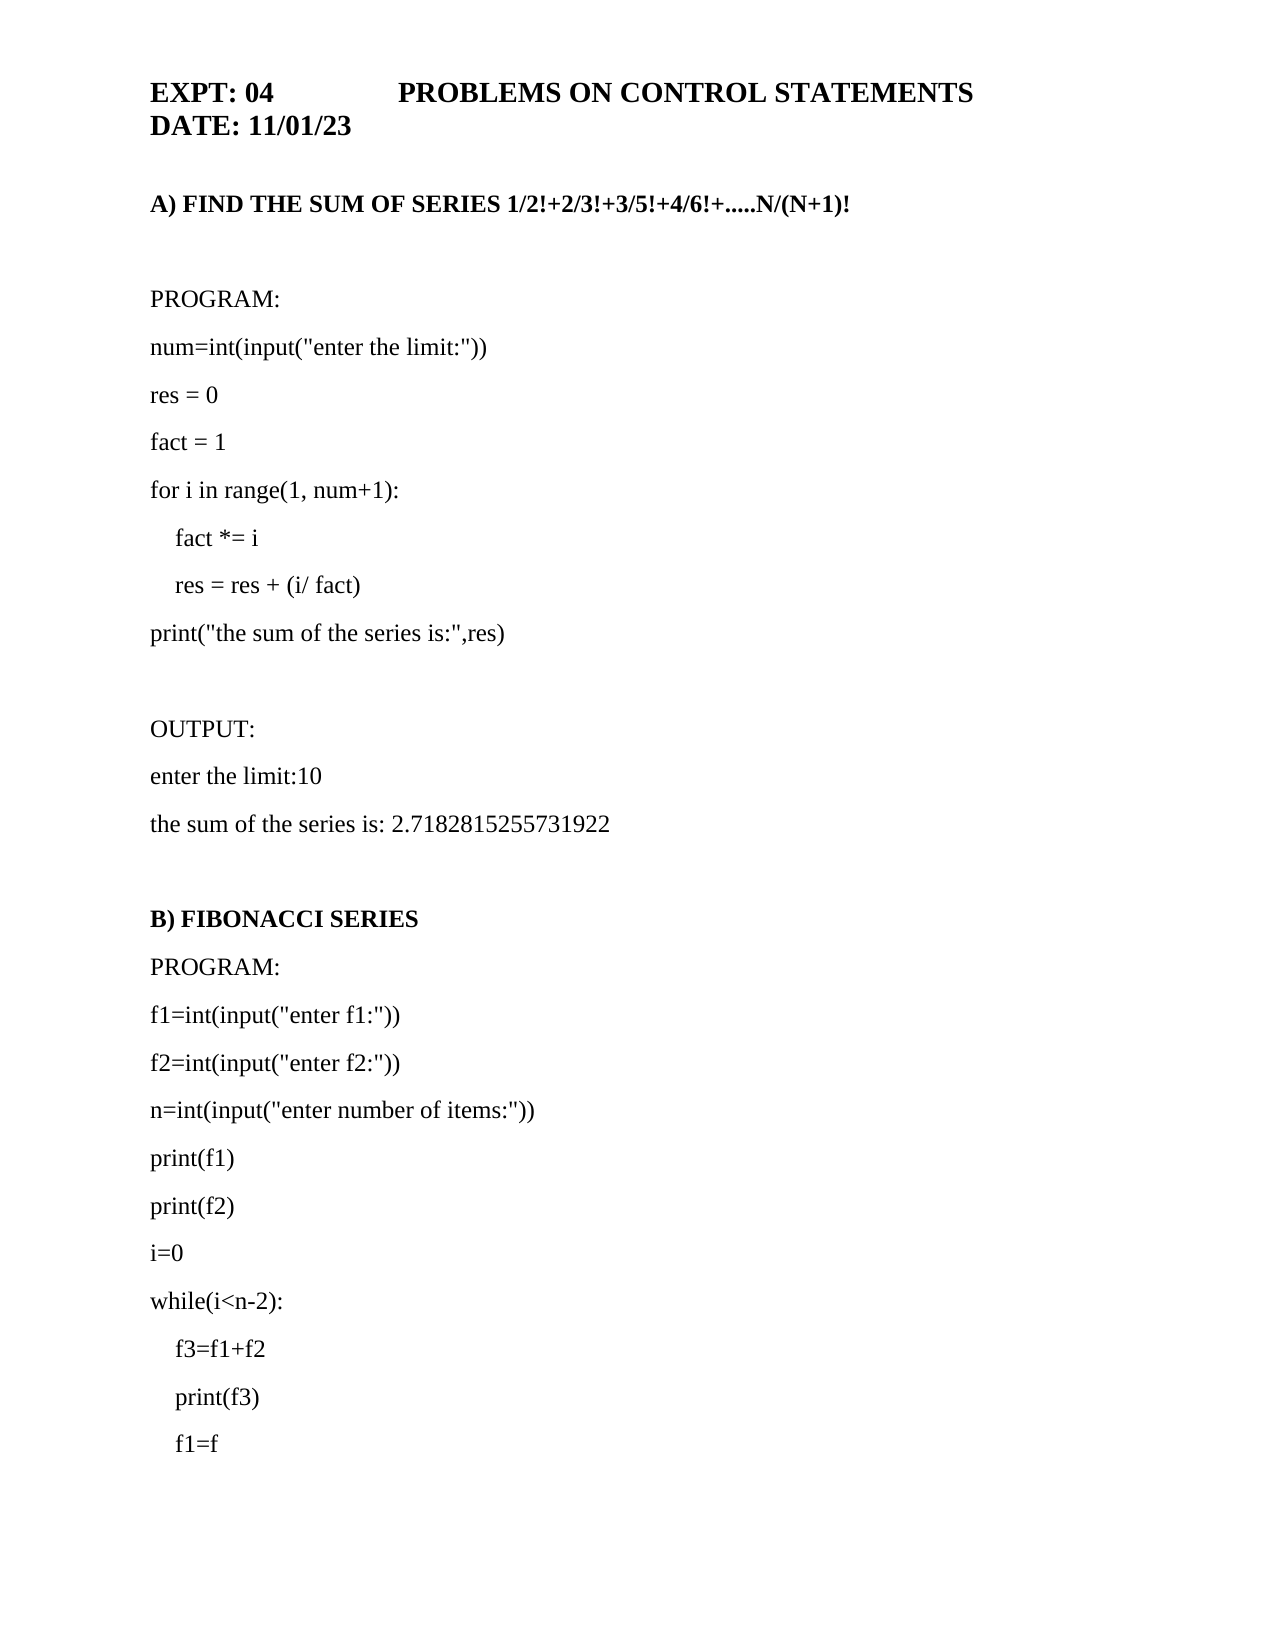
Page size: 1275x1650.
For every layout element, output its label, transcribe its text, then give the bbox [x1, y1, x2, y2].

text f1=f [150, 1429, 1125, 1458]
text while(i<n-2): [150, 1286, 1125, 1315]
text fact *= i [150, 523, 1125, 552]
text res = 0 [150, 380, 1125, 408]
text i=0 [150, 1238, 1125, 1267]
text res = res + (i/ fact) [150, 571, 1125, 599]
text for i in range(1, num+1): [150, 475, 1125, 504]
text the sum of the series is: 2.7182815255731922 [150, 809, 1125, 838]
text fact = 1 [150, 427, 1125, 456]
text A) FIND THE SUM OF SERIES 1/2!+2/3!+3/5!+4/6!+.....N/(N+1)! [150, 189, 1125, 218]
text print(f3) [150, 1382, 1125, 1410]
text n=int(input("enter number of items:")) [150, 1095, 1125, 1124]
text enter the limit:10 [150, 761, 1125, 790]
text PROGRAM: [150, 284, 1125, 313]
text f2=int(input("enter f2:")) [150, 1048, 1125, 1076]
text OUTPUT: [150, 714, 1125, 742]
text f1=int(input("enter f1:")) [150, 1000, 1125, 1029]
text print(f1) [150, 1143, 1125, 1172]
text num=int(input("enter the limit:")) [150, 332, 1125, 361]
text print(f2) [150, 1191, 1125, 1219]
text B) FIBONACCI SERIES [150, 904, 1125, 933]
text PROGRAM: [150, 952, 1125, 981]
text f3=f1+f2 [150, 1334, 1125, 1363]
text print("the sum of the series is:",res) [150, 618, 1125, 647]
